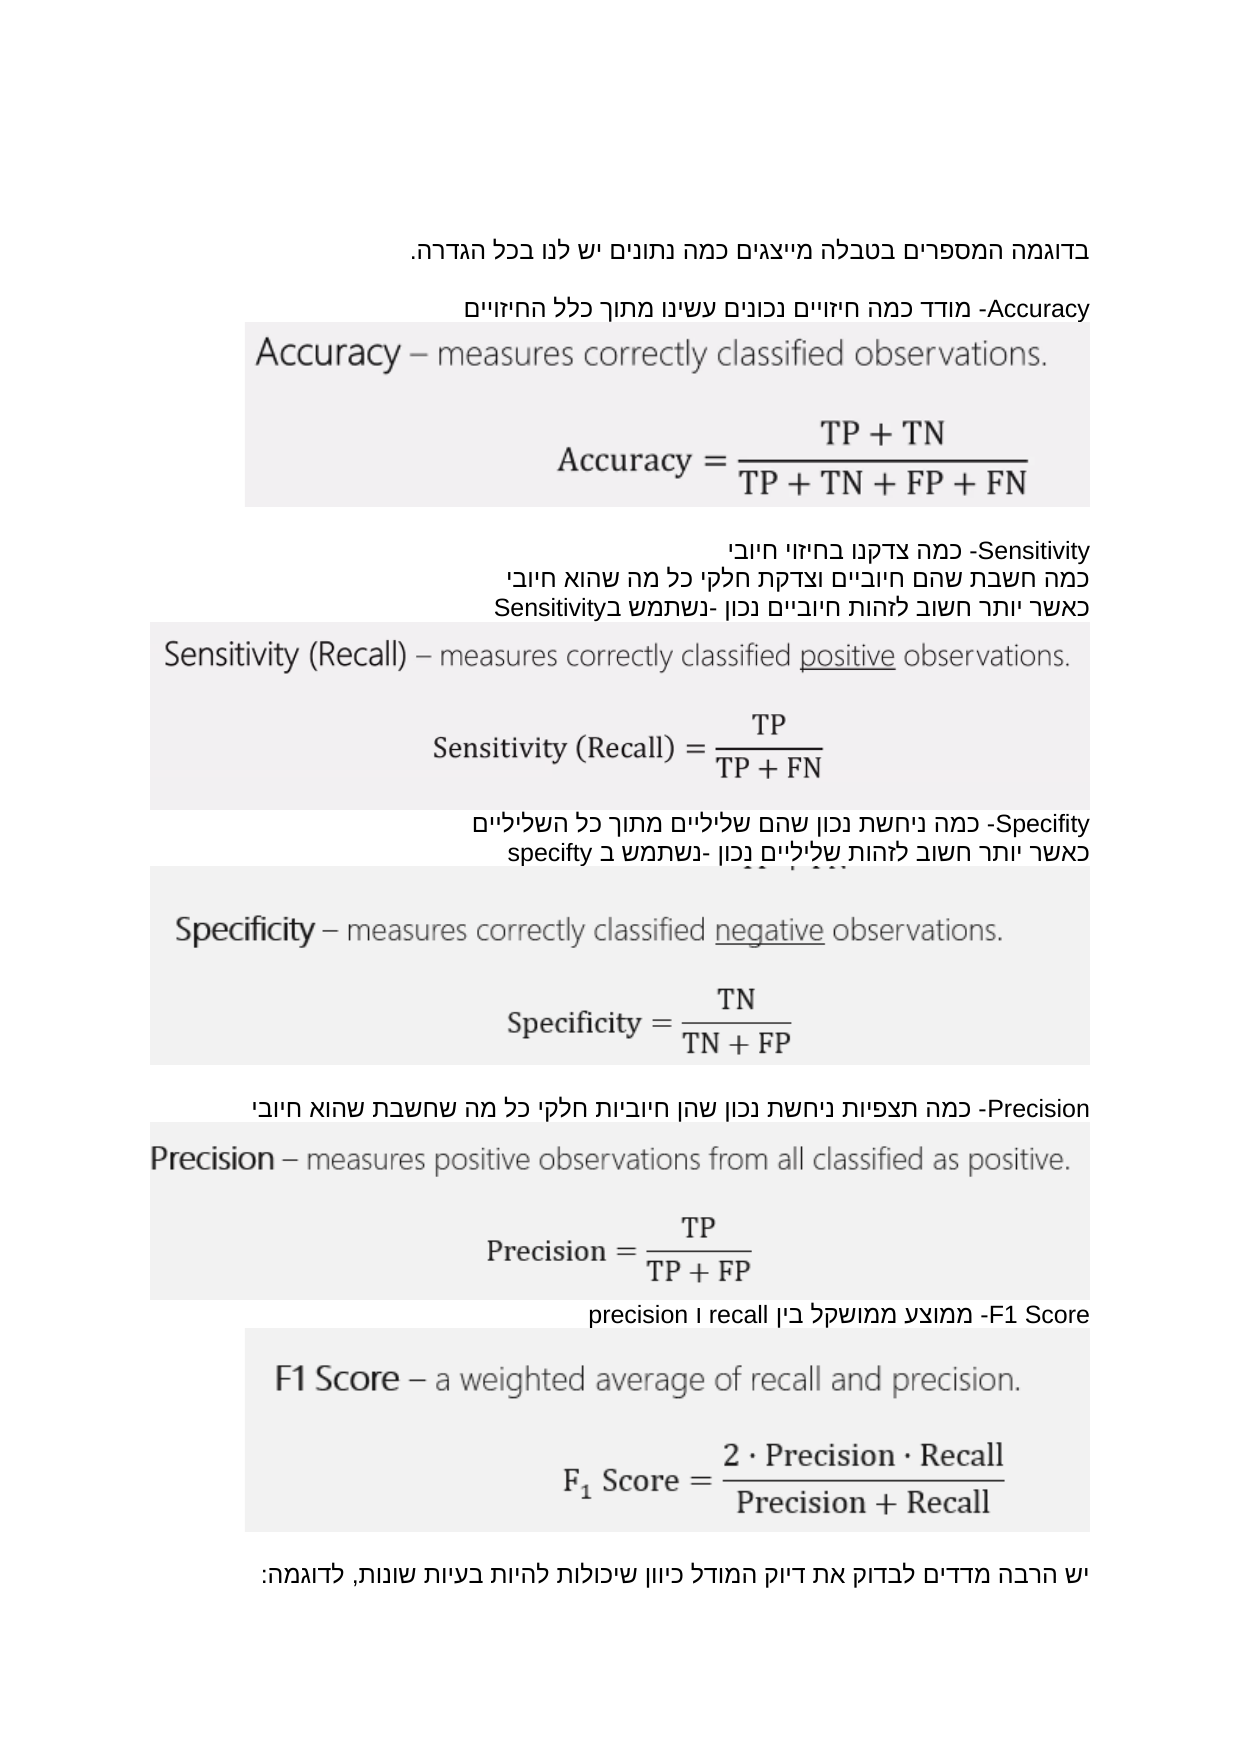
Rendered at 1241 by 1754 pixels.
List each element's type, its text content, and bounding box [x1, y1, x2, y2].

picture [244, 1328, 1090, 1532]
picture [150, 1122, 1090, 1300]
text F1 Score- ממוצע ממושקל בין recall ו precision [150, 1300, 1090, 1328]
text כאשר יותר חשוב לזהות שליליים נכון -נשתמש ב specifty [150, 838, 1090, 866]
picture [150, 866, 1090, 1065]
text כמה חשבת שהם חיוביים וצדקת חלקי כל מה שהוא חיובי [150, 564, 1090, 593]
picture [244, 322, 1090, 507]
picture [150, 622, 1090, 810]
text Accuracy- מודד כמה חיזויים נכונים עשינו מתוך כלל החיזויים [150, 294, 1090, 322]
text Sensitivity- כמה צדקנו בחיזוי חיובי [150, 536, 1090, 564]
text כאשר יותר חשוב לזהות חיוביים נכון -נשתמש בSensitivity [150, 593, 1090, 622]
text בדוגמה המספרים בטבלה מייצגים כמה נתונים יש לנו בכל הגדרה. [150, 236, 1090, 265]
text Precision- כמה תצפיות ניחשת נכון שהן חיוביות חלקי כל מה שחשבת שהוא חיובי [150, 1094, 1090, 1122]
text Specifity- כמה ניחשת נכון שהם שליליים מתוך כל השליליים [150, 810, 1090, 838]
text יש הרבה מדדים לבדוק את דיוק המודל כיוון שיכולות להיות בעיות שונות, לדוגמה: [150, 1560, 1090, 1589]
